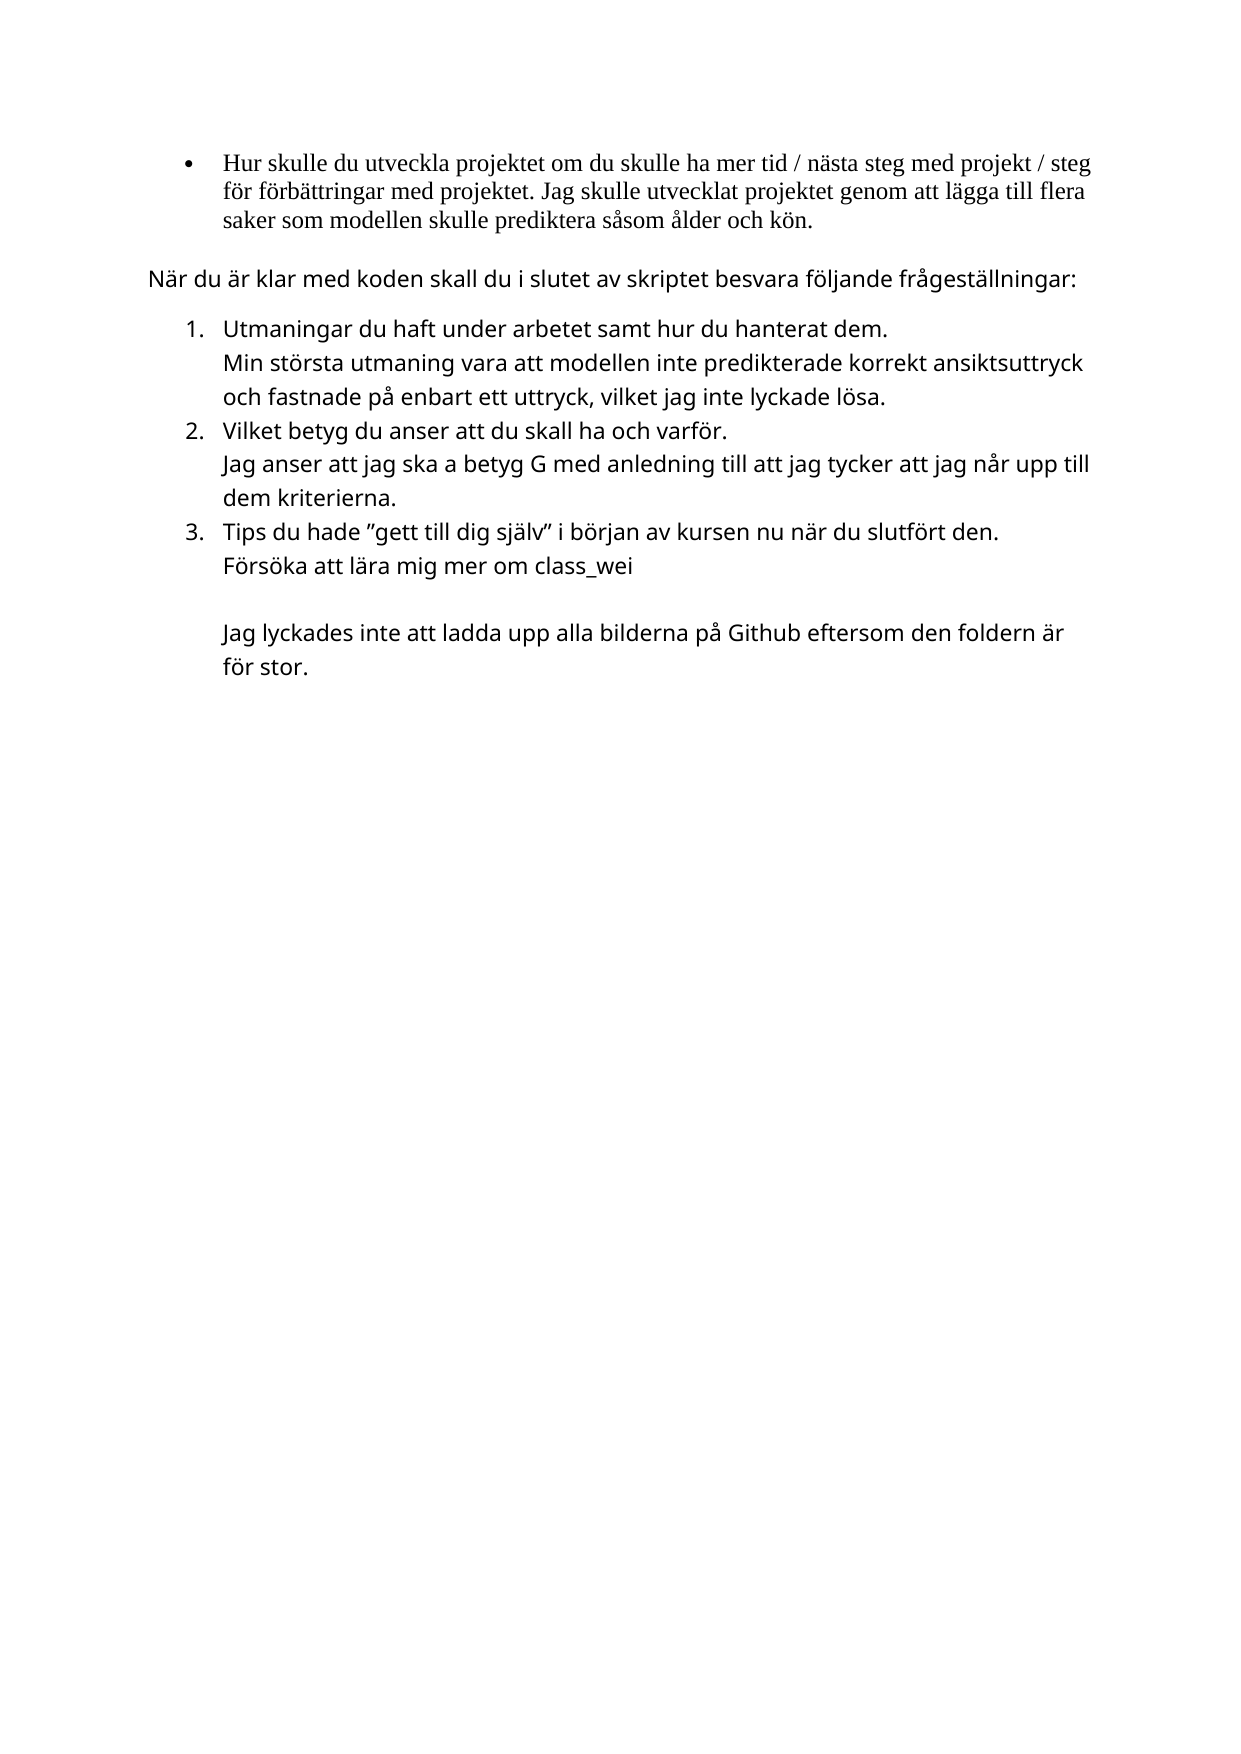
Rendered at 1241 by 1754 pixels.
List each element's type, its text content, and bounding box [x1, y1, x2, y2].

list Jag lyckades inte att ladda upp alla bilderna på Github eftersom den foldern är för stor. [223, 617, 1093, 682]
list Vilket betyg du anser att du skall ha och varför. [185, 415, 1093, 446]
list Jag anser att jag ska a betyg G med anledning till att jag tycker att jag når upp till dem kriterierna. [223, 448, 1093, 513]
list Min största utmaning vara att modellen inte predikterade korrekt ansiktsuttryck och fastnade på enbart ett uttryck, vilket jag inte lyckade lösa. [223, 347, 1093, 412]
list Hur skulle du utveckla projektet om du skulle ha mer tid / nästa steg med projekt / steg för förbättringar med projektet. Jag skulle utvecklat projektet genom att lägga till flera saker som modellen skulle prediktera såsom ålder och kön. [185, 148, 1093, 234]
list Utmaningar du haft under arbetet samt hur du hanterat dem. [185, 313, 1093, 345]
list Försöka att lära mig mer om class_wei [223, 550, 1093, 581]
list Tips du hade ”gett till dig själv” i början av kursen nu när du slutfört den. [185, 516, 1093, 547]
text När du är klar med koden skall du i slutet av skriptet besvara följande frågeställningar: [148, 263, 1093, 294]
